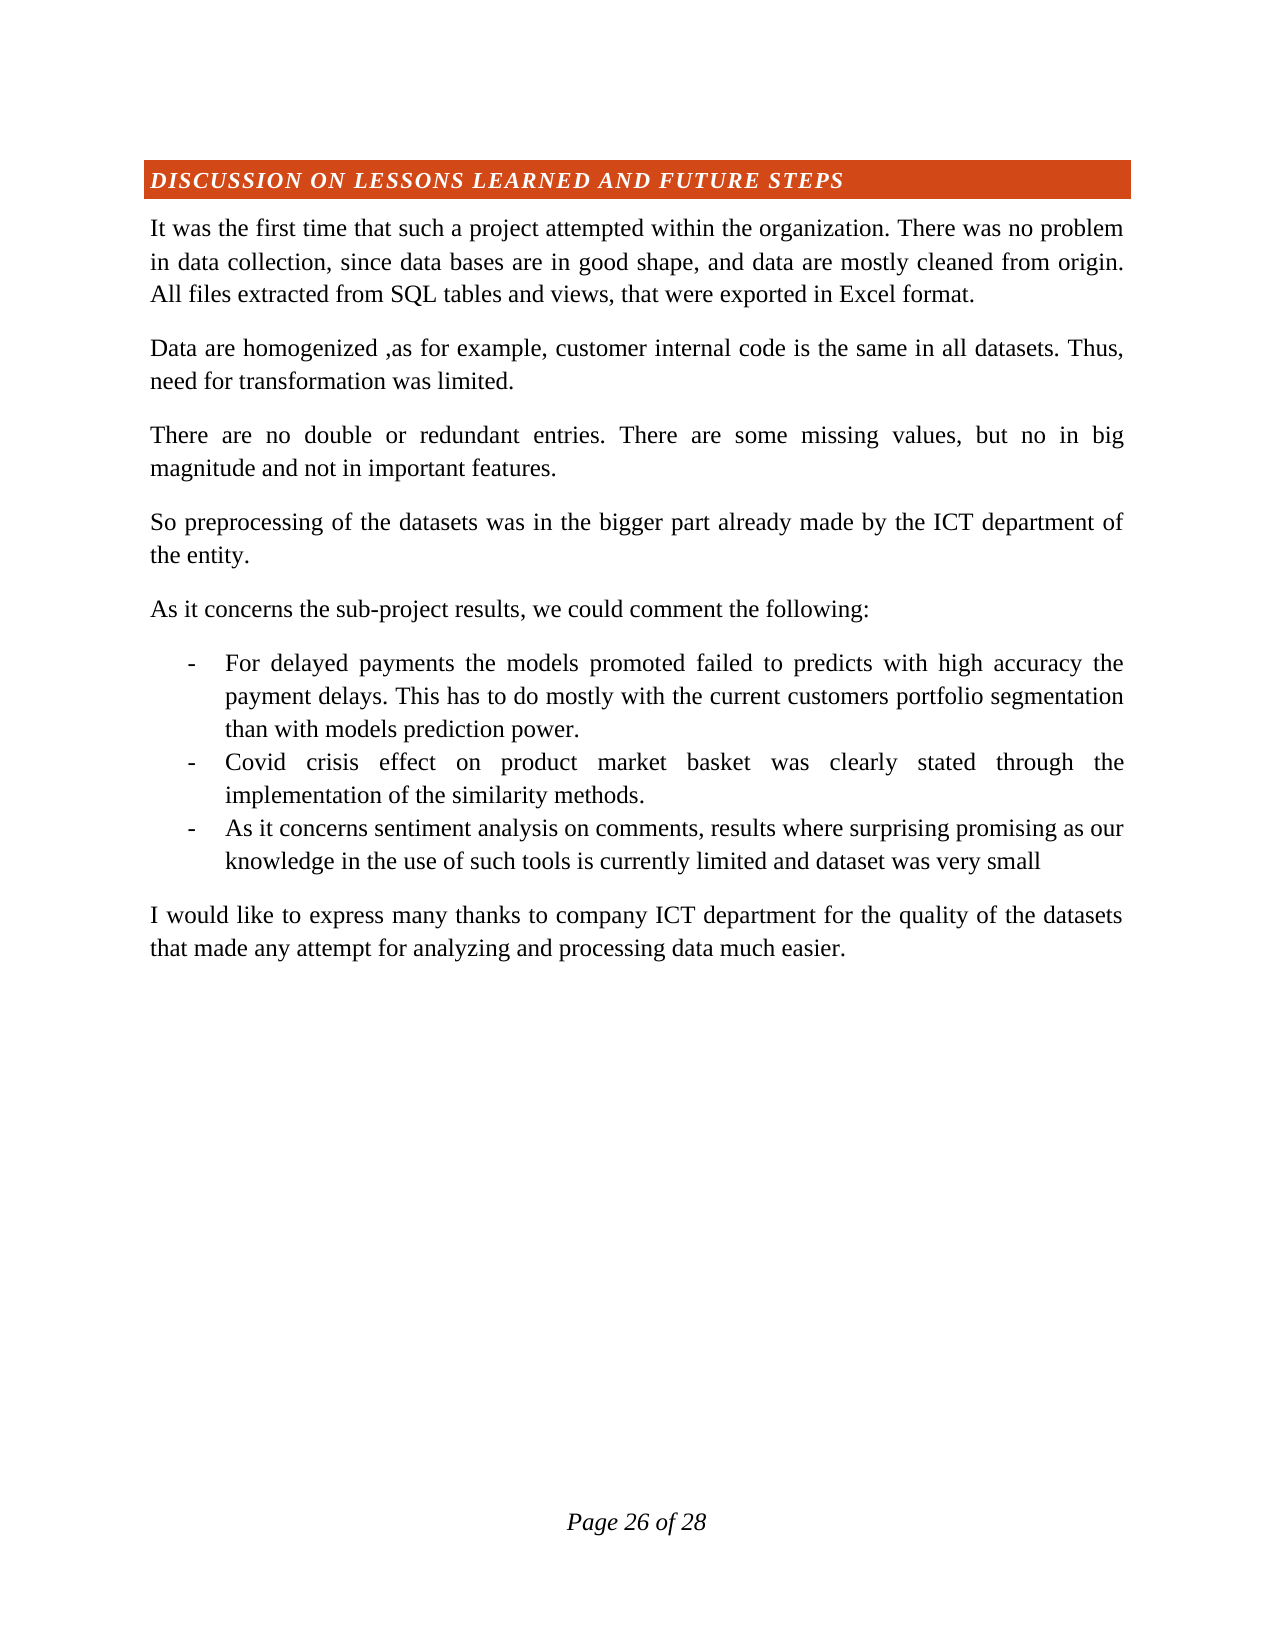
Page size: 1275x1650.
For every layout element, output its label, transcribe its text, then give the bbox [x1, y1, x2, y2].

text Data are homogenized ,as for example, customer internal code is the same in all datasets. Thus, need for transformation was limited. [150, 333, 1125, 395]
text There are no double or redundant entries. There are some missing values, but no in big magnitude and not in important features. [150, 420, 1125, 482]
list Covid crisis effect on product market basket was clearly stated through the implementation of the similarity methods. [187, 747, 1125, 809]
text I would like to express many thanks to company ICT department for the quality of the datasets that made any attempt for analyzing and processing data much easier. [150, 900, 1125, 962]
text It was the first time that such a project attempted within the organization. There was no problem in data collection, since data bases are in good shape, and data are mostly cleaned from origin. All files extracted from SQL tables and views, that were exported in Excel format. [150, 213, 1125, 308]
subtitle Discussion on lessons learned and future steps [150, 167, 1125, 193]
list As it concerns sentiment analysis on comments, results where surprising promising as our knowledge in the use of such tools is currently limited and dataset was very small [187, 813, 1125, 875]
list For delayed payments the models promoted failed to predicts with high accuracy the payment delays. This has to do mostly with the current customers portfolio segmentation than with models prediction power. [187, 648, 1125, 743]
text As it concerns the sub-project results, we could comment the following: [150, 594, 1125, 623]
text So preprocessing of the datasets was in the bigger part already made by the ICT department of the entity. [150, 507, 1125, 569]
